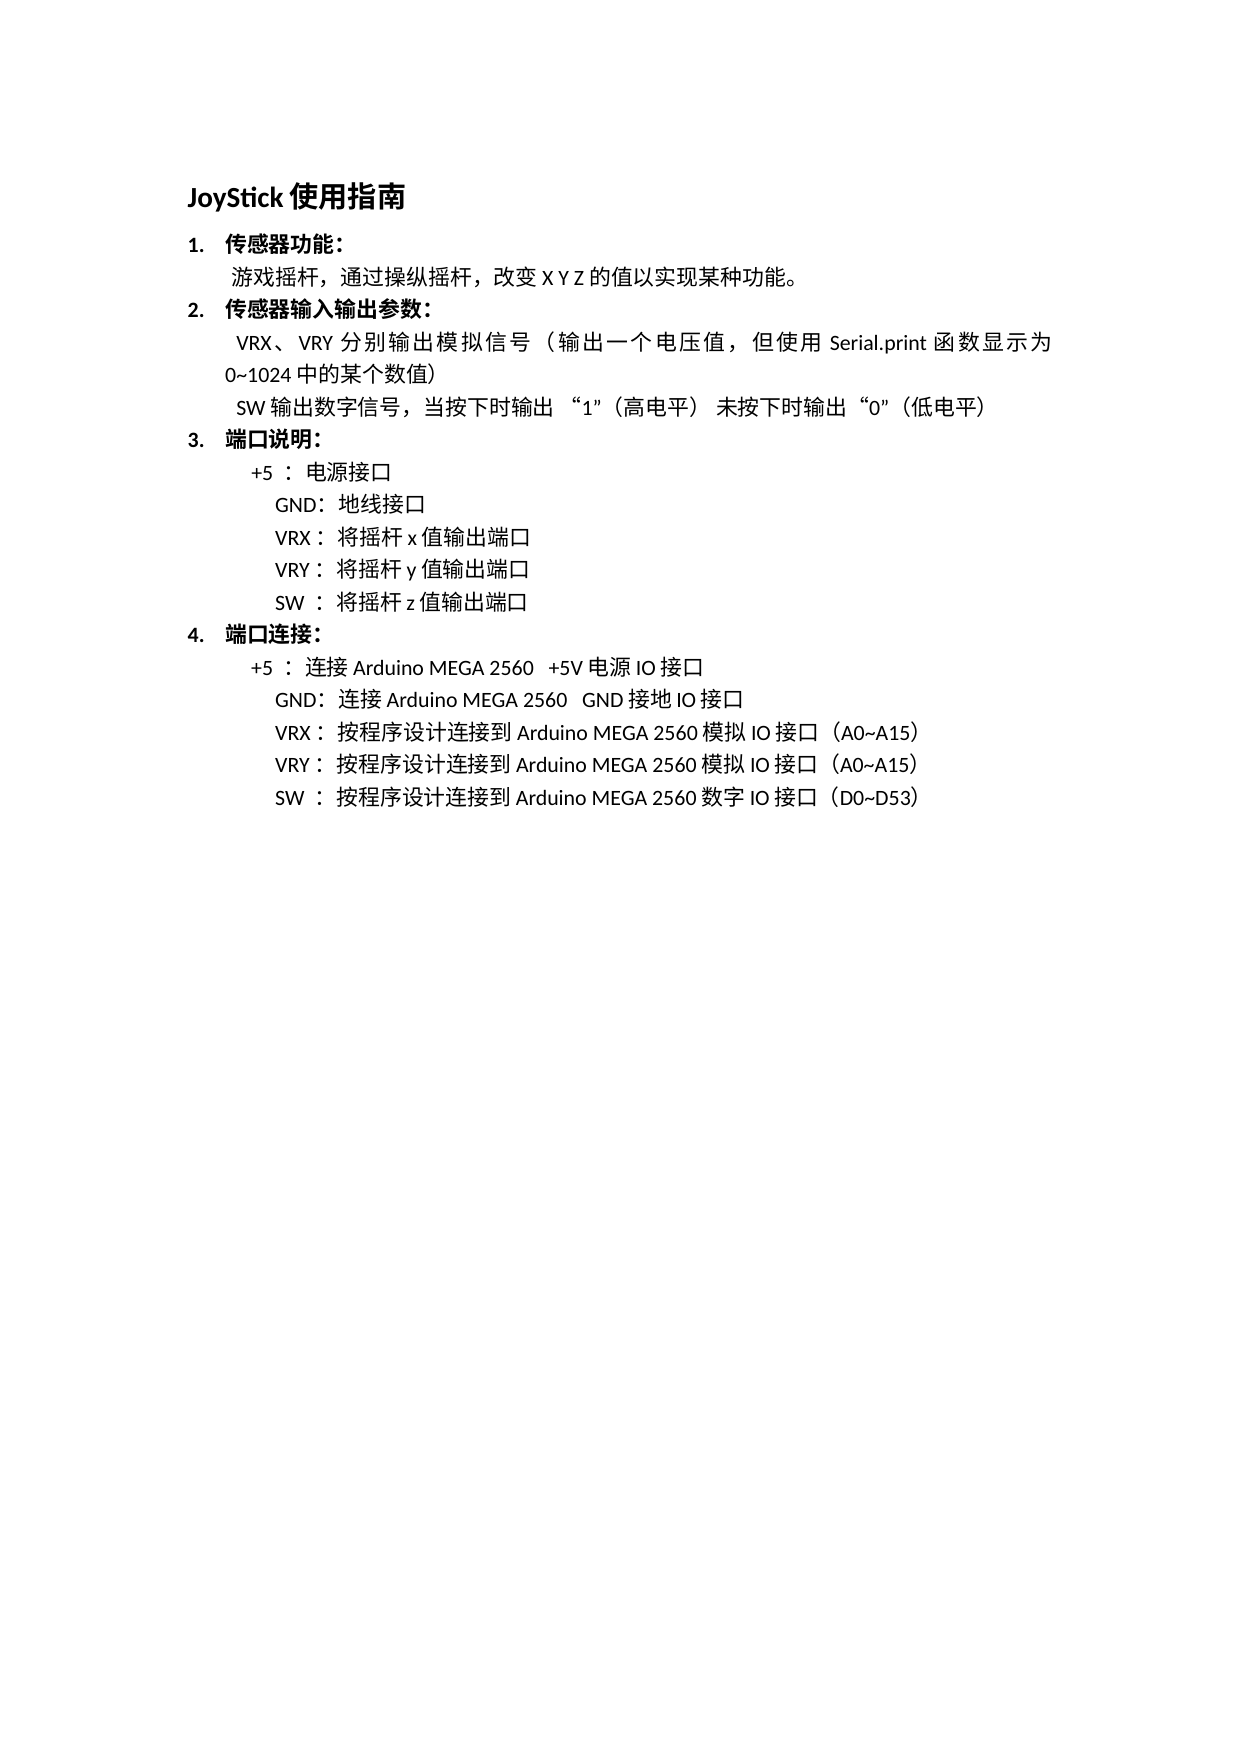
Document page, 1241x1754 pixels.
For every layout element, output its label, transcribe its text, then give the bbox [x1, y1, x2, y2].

text GND：地线接口 [187, 487, 1053, 519]
text +5 ：连接Arduino MEGA 2560 +5V电源IO接口 [187, 649, 1053, 682]
list VRX、VRY分别输出模拟信号（输出一个电压值，但使用Serial.print函数显示为0~1024 中的某个数值） [225, 324, 1053, 389]
text JoyStick使用指南 [187, 162, 1053, 227]
text VRY ：按程序设计连接到Arduino MEGA 2560 模拟IO接口（A0~A15） [187, 747, 1053, 779]
list 游戏摇杆，通过操纵摇杆，改变X Y Z 的值以实现某种功能。 [231, 259, 1053, 292]
text +5 ：电源接口 [187, 454, 1053, 487]
text VRX ：按程序设计连接到Arduino MEGA 2560 模拟IO接口（A0~A15） [231, 714, 1053, 747]
text VRY ：将摇杆y值输出端口 [187, 552, 1053, 584]
list 传感器输入输出参数： [187, 292, 1053, 324]
list 端口说明： [187, 422, 1053, 454]
list 传感器功能： [187, 227, 1053, 259]
list SW 输出数字信号，当按下时输出 “1”（高电平） 未按下时输出“0”（低电平） [225, 389, 1053, 422]
list 端口连接： [187, 617, 1053, 649]
text VRX ：将摇杆x值输出端口 [231, 519, 1053, 552]
text GND：连接Arduino MEGA 2560 GND接地IO接口 [187, 682, 1053, 714]
text SW ：将摇杆z值输出端口 [187, 584, 1053, 617]
text SW ：按程序设计连接到Arduino MEGA 2560 数字IO接口（D0~D53） [231, 779, 1053, 812]
